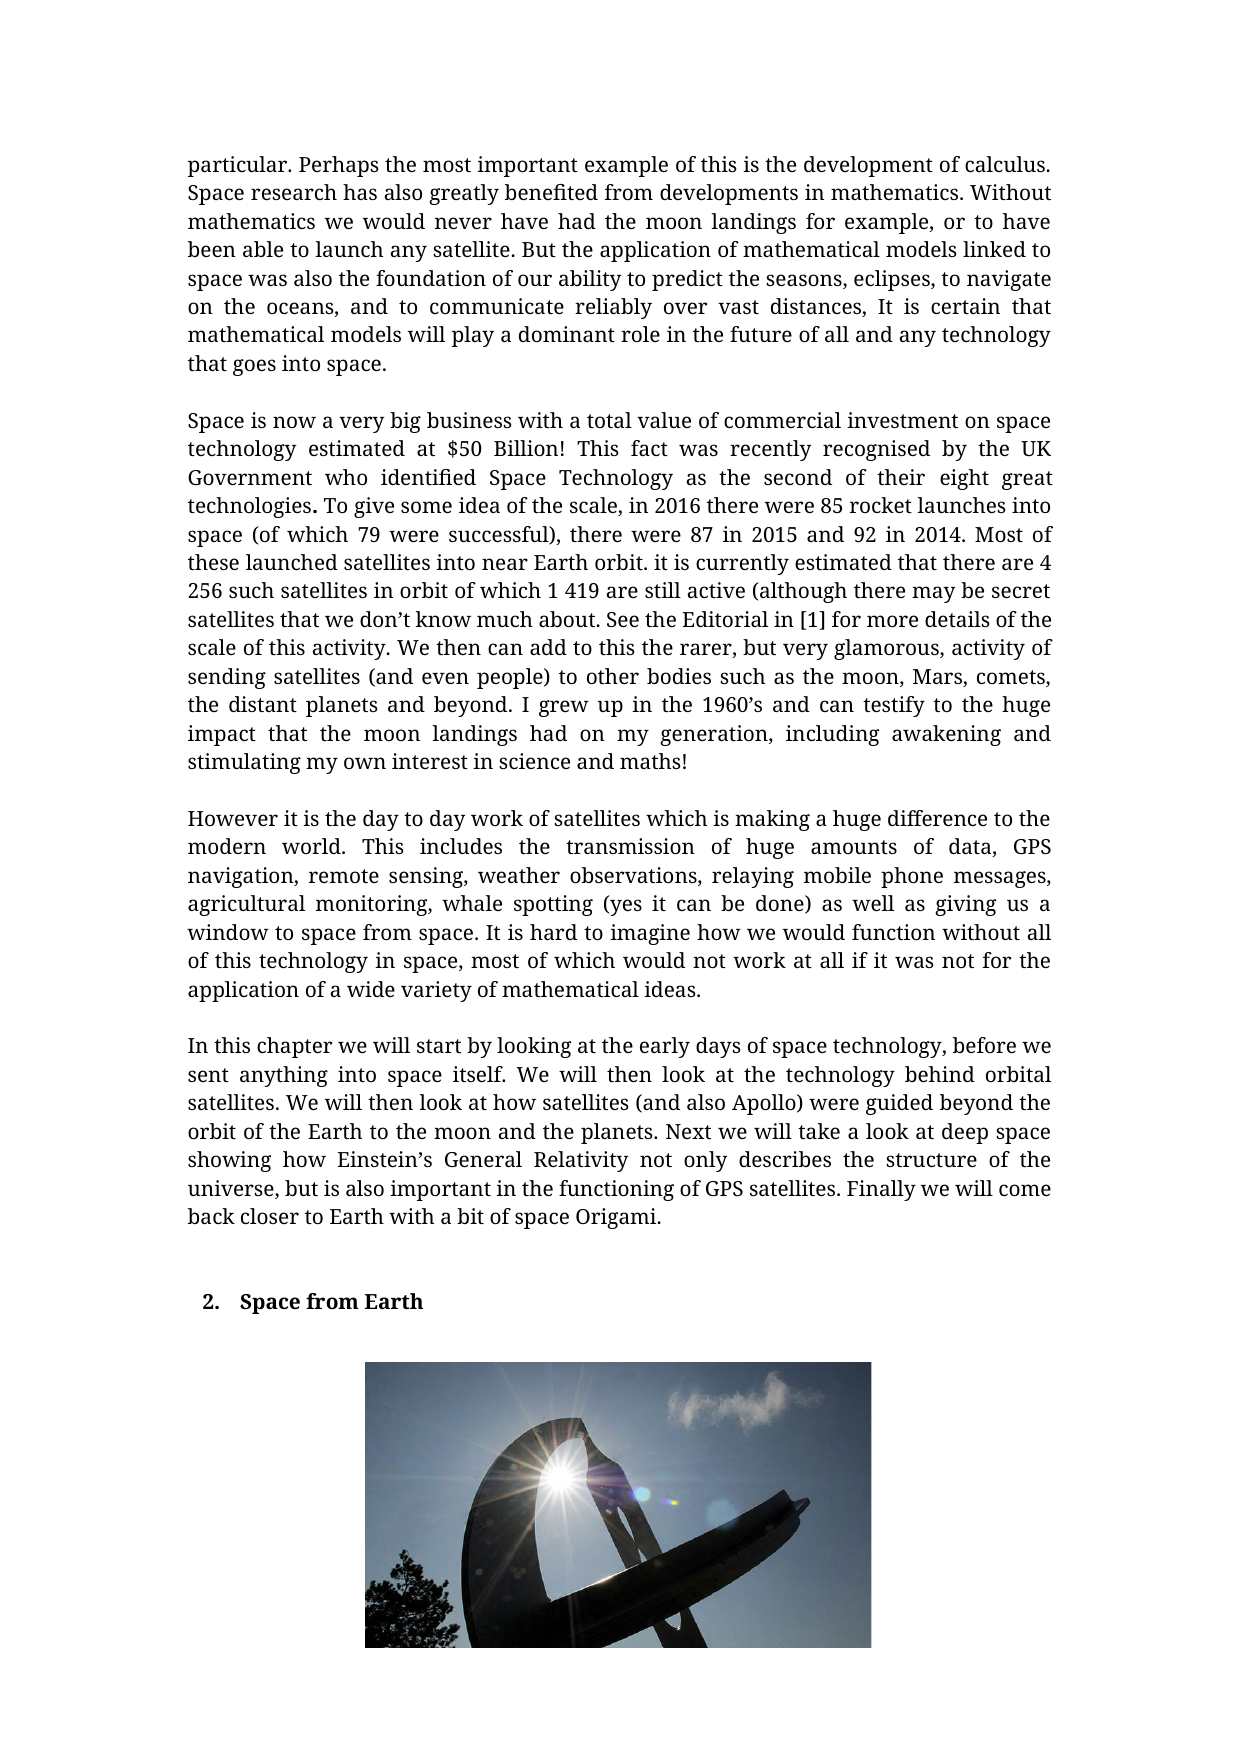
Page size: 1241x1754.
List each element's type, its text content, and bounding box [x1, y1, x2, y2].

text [187, 150, 1053, 377]
list Space from Earth [202, 1287, 1053, 1316]
text However it is the day to day work of satellites which is making a huge difference to the modern world. This includes the transmission of huge amounts of data, GPS navigation, remote sensing, weather observations, relaying mobile phone messages, agricultural monitoring, whale spotting (yes it can be done) as well as giving us a window to space from space. It is hard to imagine how we would function without all of this technology in space, most of which would not work at all if it was not for the application of a wide variety of mathematical ideas. [187, 804, 1053, 1003]
picture [365, 1362, 871, 1648]
text Space is now a very big business with a total value of commercial investment on space technology estimated at $50 Billion! This fact was recently recognised by the UK Government who identified Space Technology as the second of their eight great technologies. To give some idea of the scale, in 2016 there were 85 rocket launches into space (of which 79 were successful), there were 87 in 2015 and 92 in 2014. Most of these launched satellites into near Earth orbit. it is currently estimated that there are 4 256 such satellites in orbit of which 1 419 are still active (although there may be secret satellites that we don’t know much about. See the Editorial in [1] for more details of the scale of this activity. We then can add to this the rarer, but very glamorous, activity of sending satellites (and even people) to other bodies such as the moon, Mars, comets, the distant planets and beyond. I grew up in the 1960’s and can testify to the huge impact that the moon landings had on my generation, including awakening and stimulating my own interest in science and maths! [187, 406, 1053, 776]
text In this chapter we will start by looking at the early days of space technology, before we sent anything into space itself. We will then look at the technology behind orbital satellites. We will then look at how satellites (and also Apollo) were guided beyond the orbit of the Earth to the moon and the planets. Next we will take a look at deep space showing how Einstein’s General Relativity not only describes the structure of the universe, but is also important in the functioning of GPS satellites. Finally we will come back closer to Earth with a bit of space Origami. [187, 1032, 1053, 1231]
